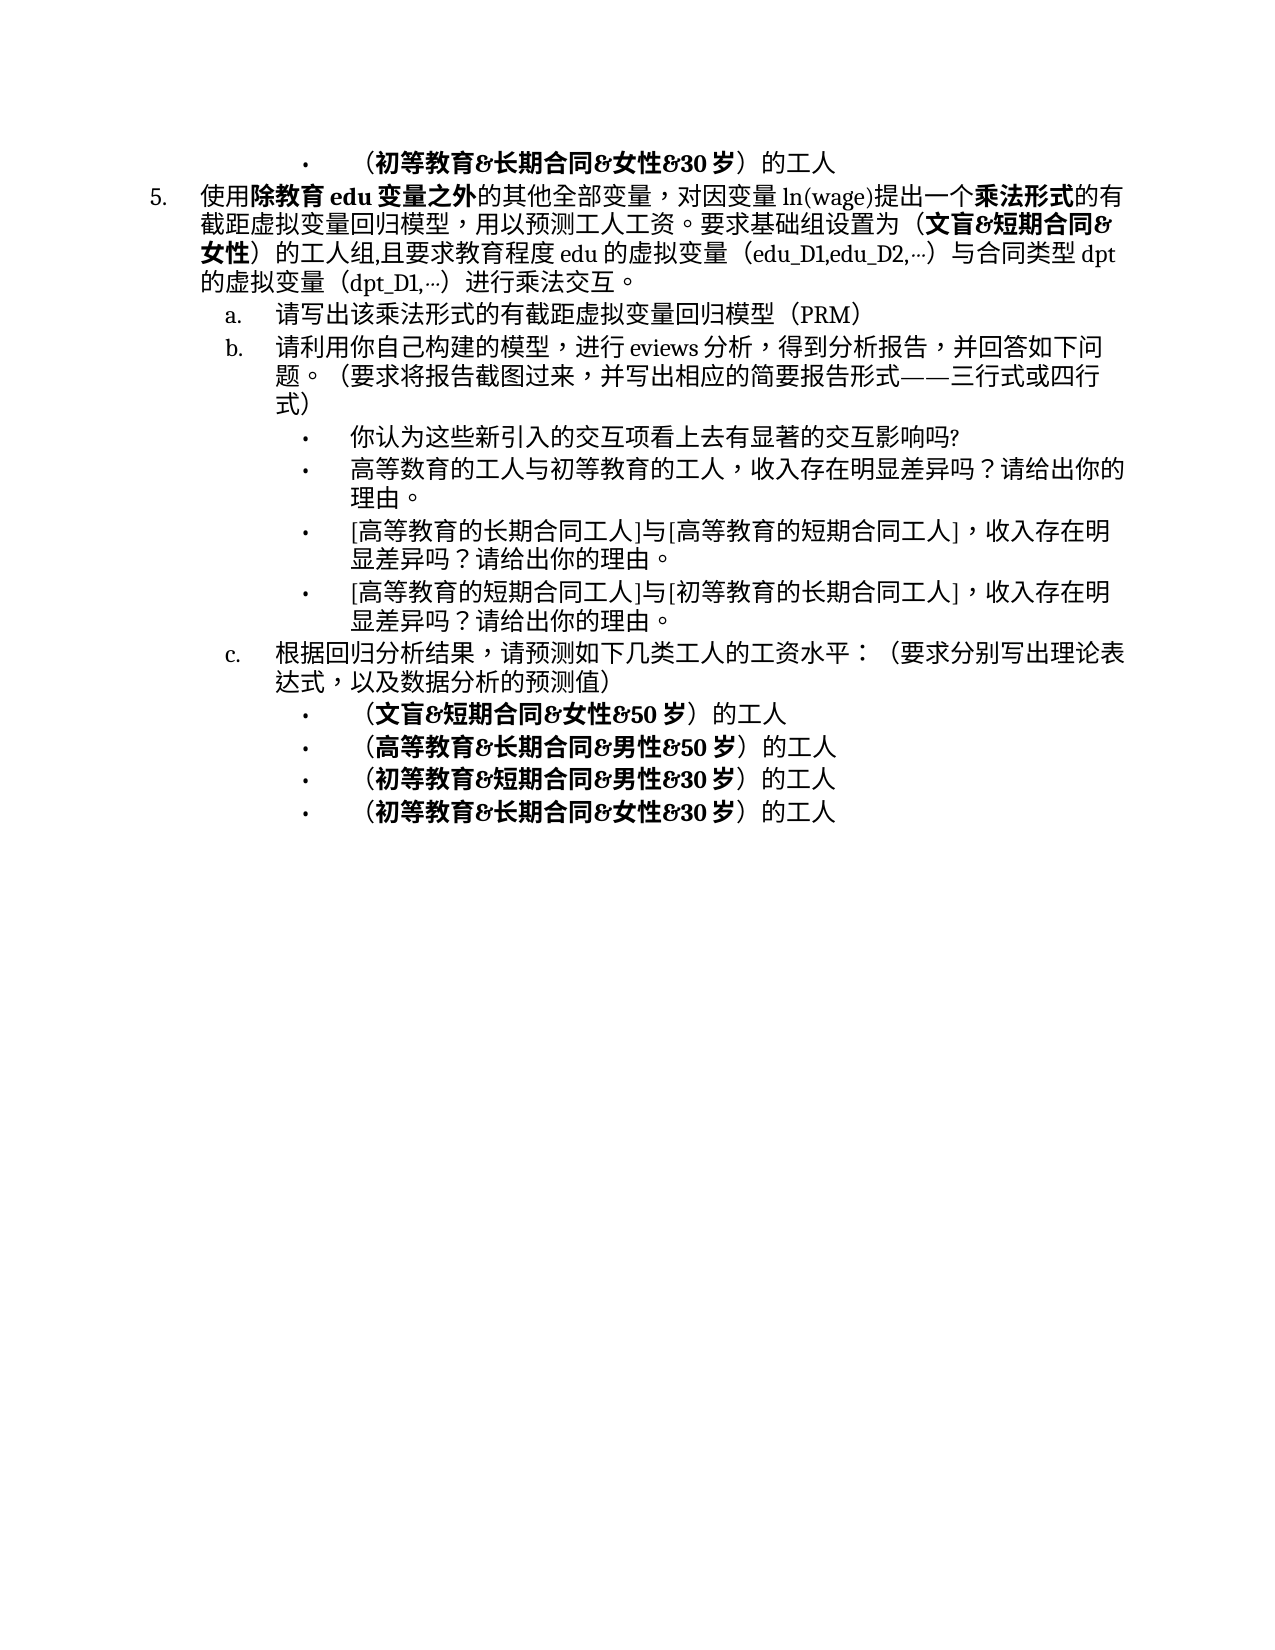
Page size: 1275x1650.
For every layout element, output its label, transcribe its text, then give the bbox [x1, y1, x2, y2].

list 使用除教育edu变量之外的其他全部变量，对因变量ln(wage)提出一个乘法形式的有截距虚拟变量回归模型，用以预测工人工资。要求基础组设置为（文盲&短期合同&女性）的工人组,且要求教育程度edu的虚拟变量（edu_D1,edu_D2,）与合同类型dpt的虚拟变量（dpt_D1,）进行乘法交互。 [150, 182, 1125, 297]
list （初等教育&短期合同&男性&30岁）的工人 [300, 766, 1125, 795]
list 请写出该乘法形式的有截距虚拟变量回归模型（PRM） [225, 301, 1125, 330]
list 高等数育的工人与初等教育的工人，收入存在明显差异吗？请给出你的理由。 [300, 456, 1125, 514]
list 你认为这些新引入的交互项看上去有显著的交互影响吗? [300, 424, 1125, 452]
list （初等教育&长期合同&女性&30岁）的工人 [300, 799, 1125, 827]
list 请利用你自己构建的模型，进行eviews分析，得到分析报告，并回答如下问题。（要求将报告截图过来，并写出相应的简要报告形式——三行式或四行式） [225, 334, 1125, 420]
list （文盲&短期合同&女性&50岁）的工人 [300, 701, 1125, 730]
list [高等教育的短期合同工人]与[初等教育的长期合同工人]，收入存在明显差异吗？请给出你的理由。 [300, 579, 1125, 636]
list （高等教育&长期合同&男性&50岁）的工人 [300, 734, 1125, 762]
list 根据回归分析结果，请预测如下几类工人的工资水平：（要求分别写出理论表达式，以及数据分析的预测值） [225, 640, 1125, 697]
list （初等教育&长期合同&女性&30岁）的工人 [300, 150, 1125, 179]
list [高等教育的长期合同工人]与[高等教育的短期合同工人]，收入存在明显差异吗？请给出你的理由。 [300, 517, 1125, 575]
